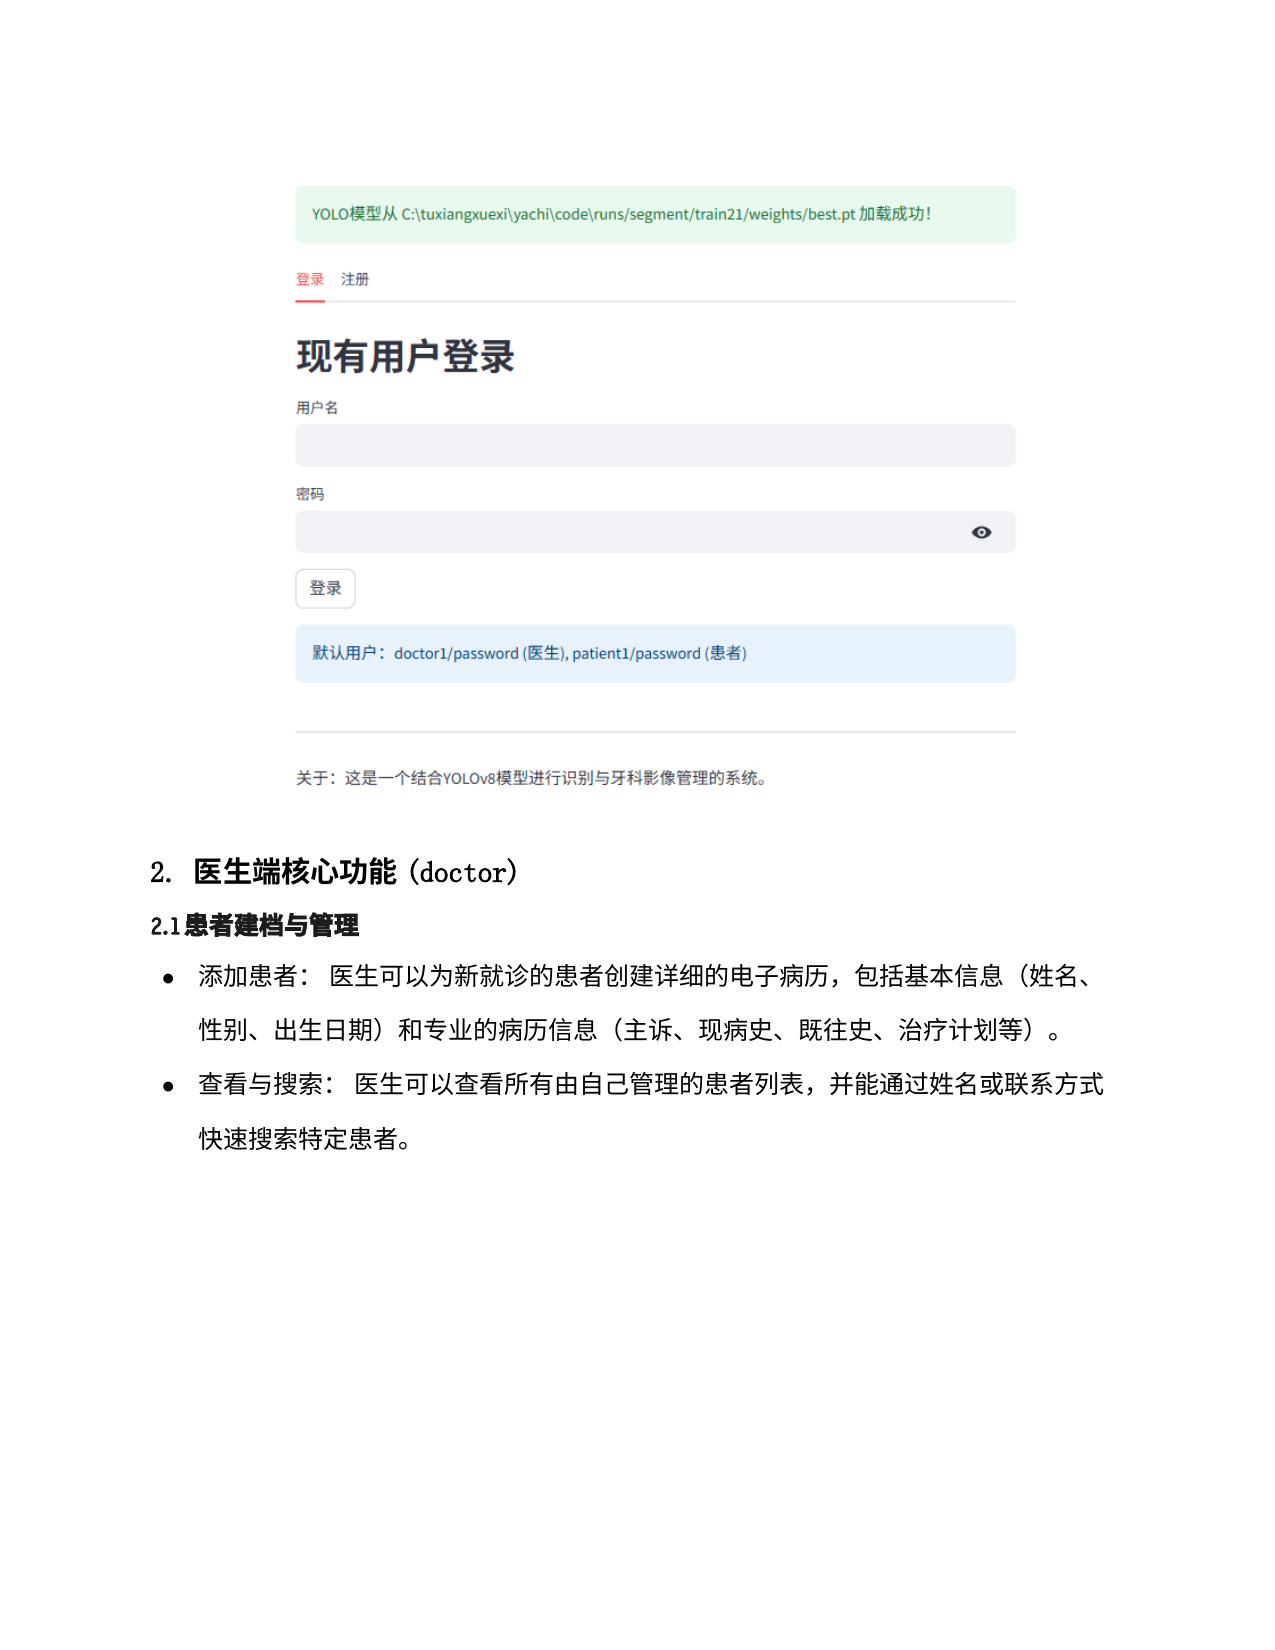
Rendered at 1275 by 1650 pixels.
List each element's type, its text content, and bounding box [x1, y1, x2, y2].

list 查看与搜索： 医生可以查看所有由自己管理的患者列表，并能通过姓名或联系方式快速搜索特定患者。 [161, 1065, 1125, 1155]
picture [150, 150, 1125, 834]
list 添加患者： 医生可以为新就诊的患者创建详细的电子病历，包括基本信息（姓名、性别、出生日期）和专业的病历信息（主诉、现病史、既往史、治疗计划等）。 [161, 956, 1125, 1047]
subtitle 2.1 患者建档与管理 [150, 912, 1125, 940]
subtitle 2. 医生端核心功能 (doctor) [150, 848, 1125, 890]
